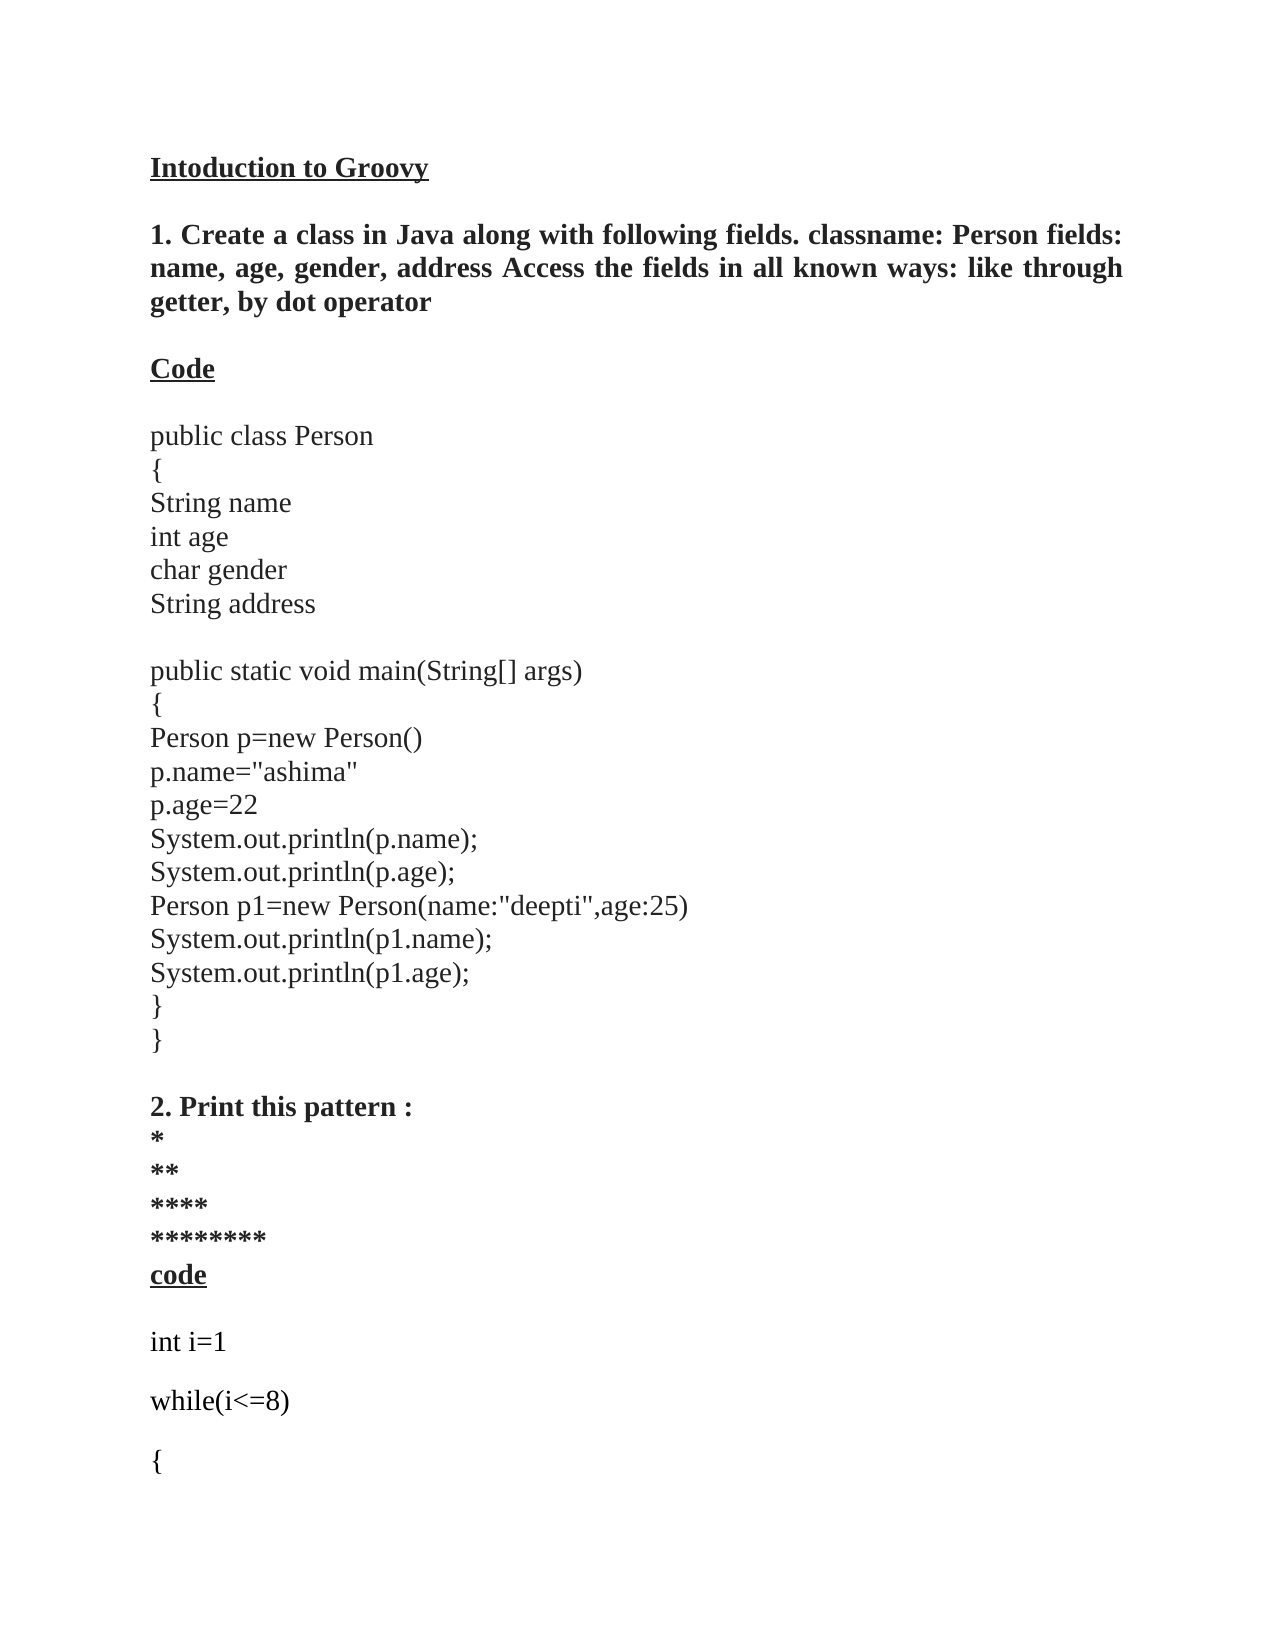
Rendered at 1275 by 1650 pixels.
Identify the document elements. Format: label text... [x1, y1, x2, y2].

text char gender [150, 552, 1125, 586]
text Intoduction to Groovy [150, 150, 1125, 183]
text public static void main(String[] args) [150, 653, 1125, 687]
text while(i<=8) [150, 1383, 1125, 1417]
text { [150, 1443, 1125, 1476]
text System.out.println(p.name); [150, 821, 1125, 854]
text p.age=22 [150, 787, 1125, 821]
text int age [150, 519, 1125, 552]
text public class Person [150, 418, 1125, 452]
text int i=1 [150, 1324, 1125, 1357]
text **** [150, 1190, 1125, 1223]
text 1. Create a class in Java along with following fields. classname: Person fields: name, age, gender, address Access the fields in all known ways: like through getter, by dot operator [150, 183, 1125, 318]
text } [150, 1022, 1125, 1056]
text Person p=new Person() [150, 720, 1125, 754]
text { [150, 687, 1125, 720]
text ******** [150, 1223, 1125, 1257]
text ** [150, 1156, 1125, 1190]
text code [150, 1257, 1125, 1290]
text System.out.println(p1.name); [150, 921, 1125, 955]
text * [150, 1123, 1125, 1156]
text { [150, 452, 1125, 485]
text String name [150, 485, 1125, 519]
text } [150, 988, 1125, 1022]
text Person p1=new Person(name:"deepti",age:25) [150, 888, 1125, 921]
text p.name="ashima" [150, 754, 1125, 787]
text System.out.println(p1.age); [150, 955, 1125, 988]
text String address [150, 586, 1125, 619]
text Code [150, 351, 1125, 385]
text System.out.println(p.age); [150, 854, 1125, 888]
text 2. Print this pattern : [150, 1089, 1125, 1123]
